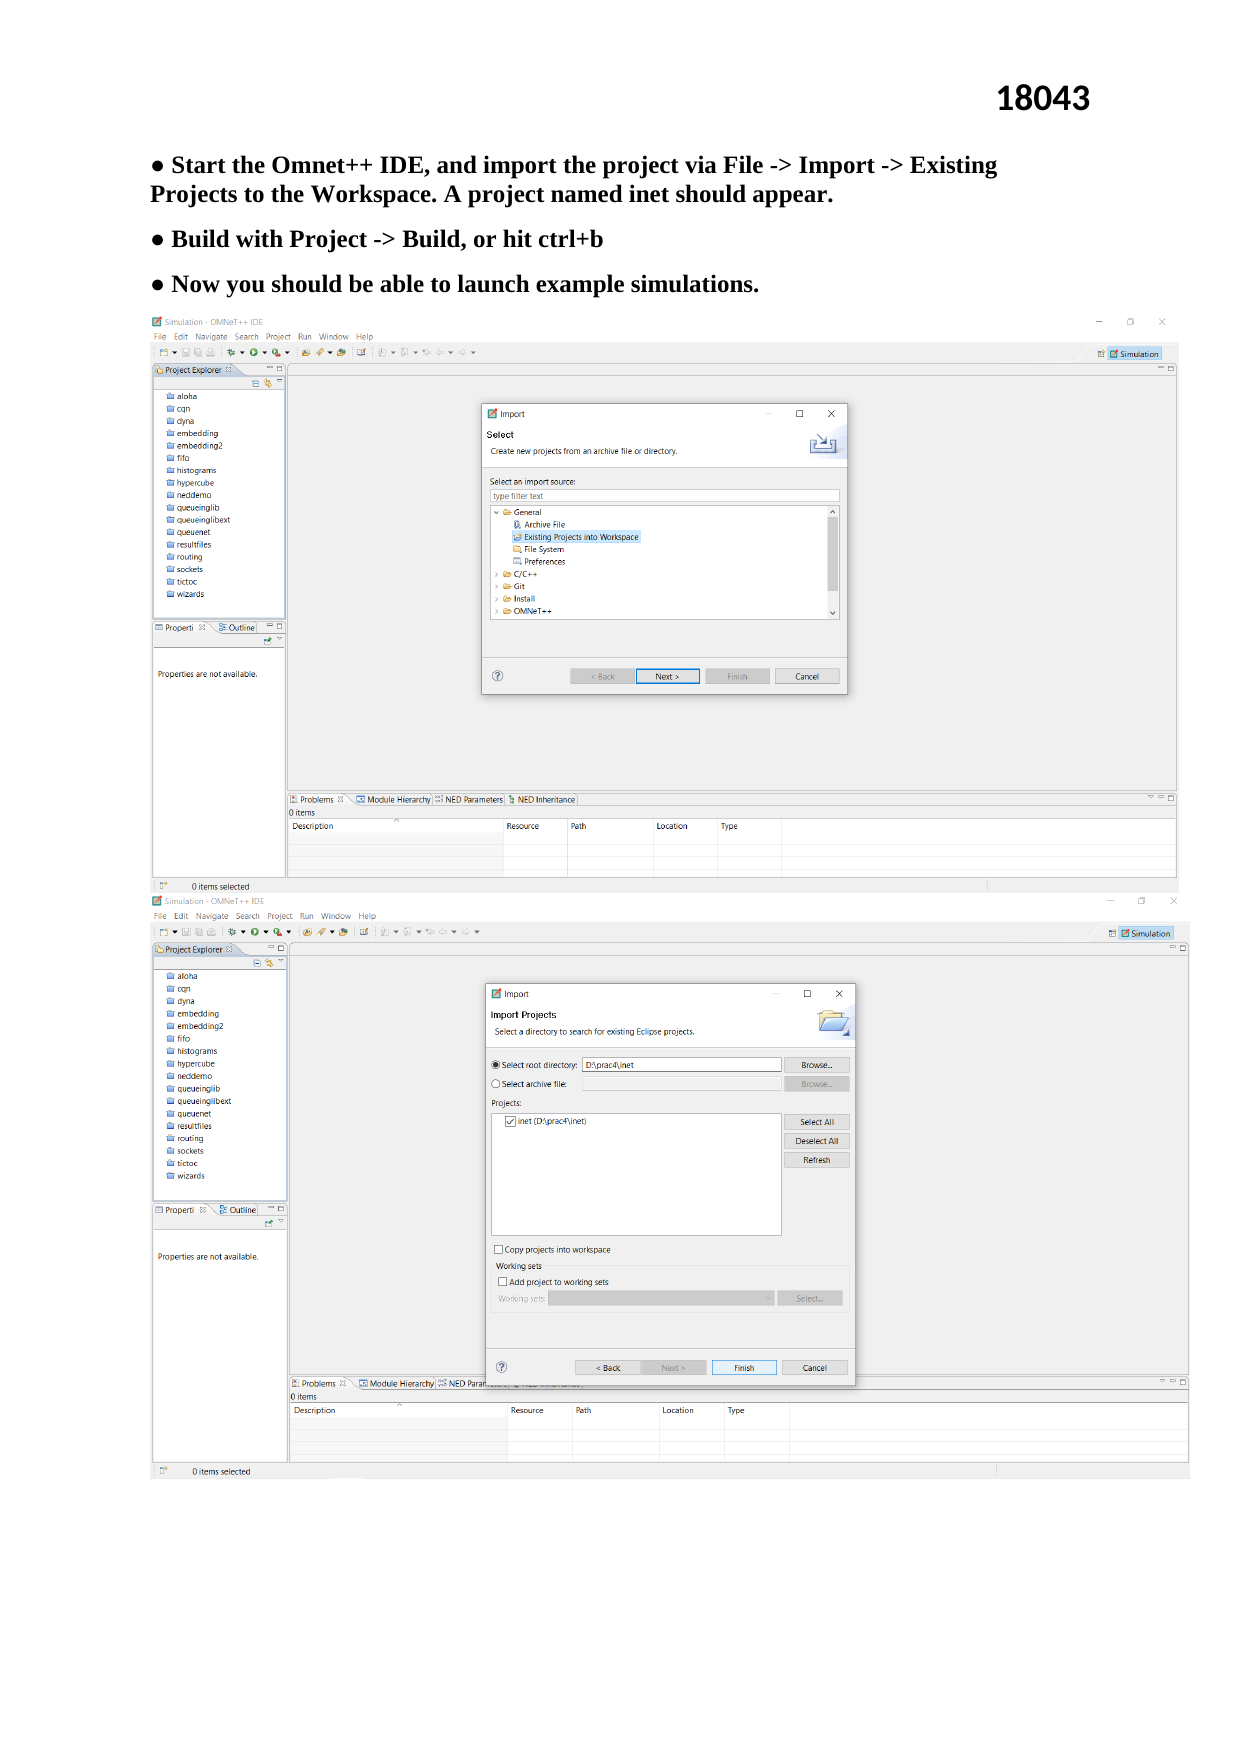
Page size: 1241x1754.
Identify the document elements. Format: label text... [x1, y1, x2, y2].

text ● Start the Omnet++ IDE, and import the project via File -> Import -> Existing Projects to the Workspace. A project named inet should appear. [150, 150, 1090, 207]
text ● Build with Project -> Build, or hit ctrl+b [150, 224, 1090, 253]
picture [150, 315, 1190, 1479]
text ● Now you should be able to launch example simulations. [150, 269, 1090, 298]
